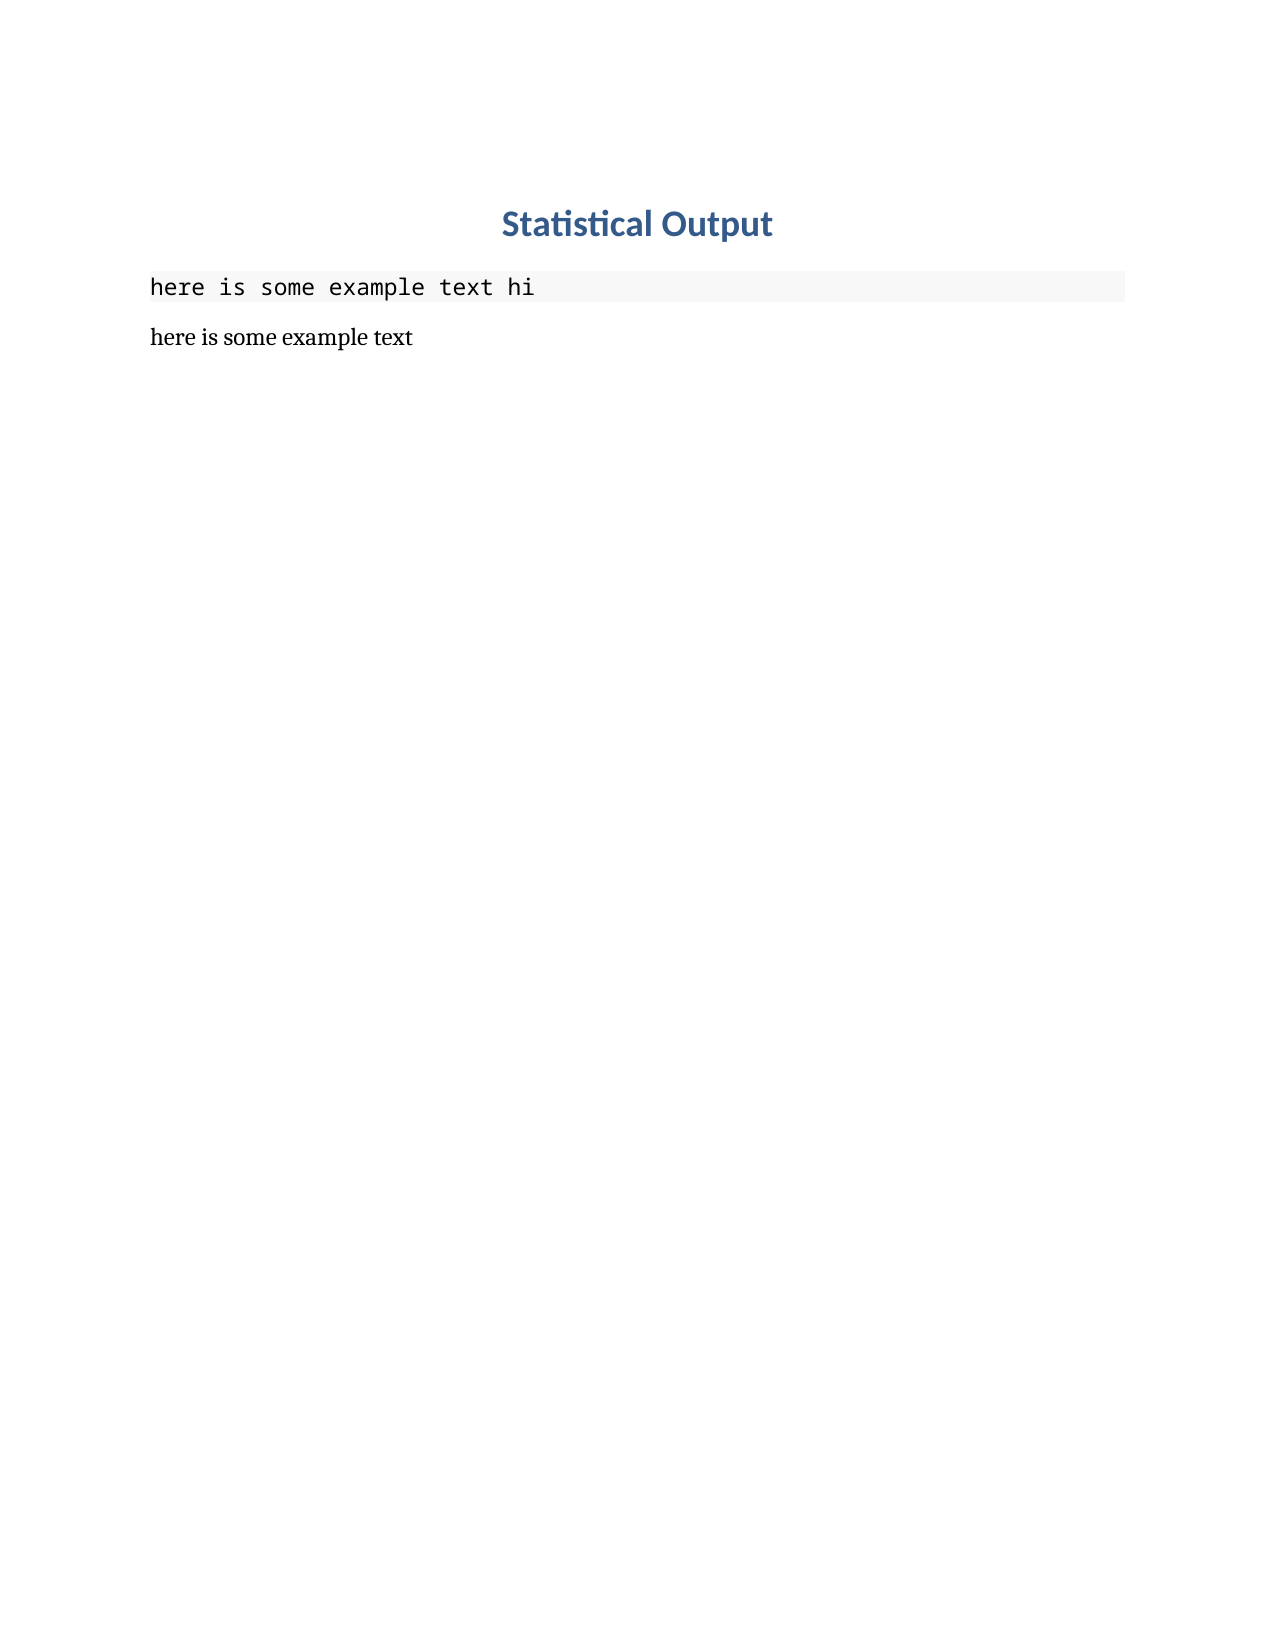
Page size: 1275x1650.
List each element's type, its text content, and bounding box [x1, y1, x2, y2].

text here is some example text [150, 323, 1125, 352]
title Statistical Output [150, 200, 1125, 246]
text here is some example text hi [150, 271, 1125, 302]
